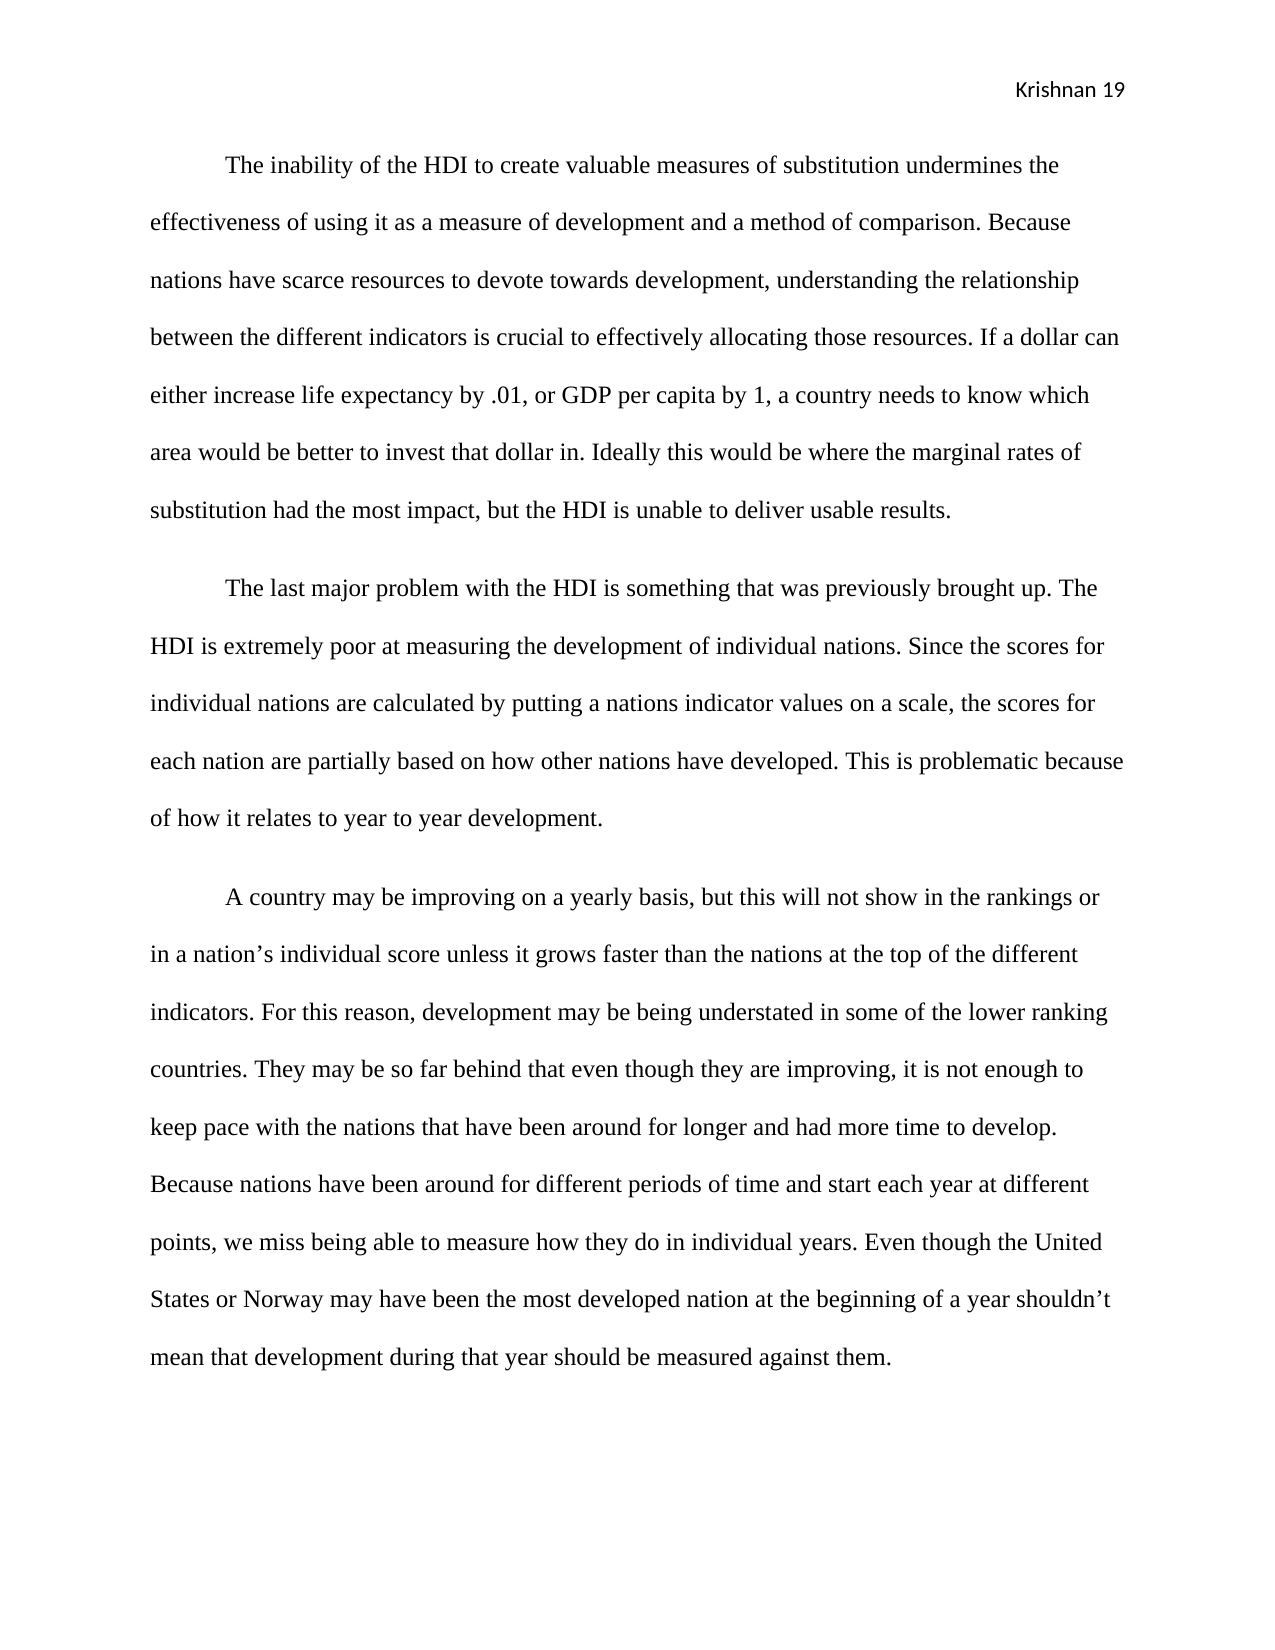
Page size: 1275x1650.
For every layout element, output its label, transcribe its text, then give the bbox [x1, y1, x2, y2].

text A country may be improving on a yearly basis, but this will not show in the rankings or in a nation’s individual score unless it grows faster than the nations at the top of the different indicators. For this reason, development may be being understated in some of the lower ranking countries. They may be so far behind that even though they are improving, it is not enough to keep pace with the nations that have been around for longer and had more time to develop. Because nations have been around for different periods of time and start each year at different points, we miss being able to measure how they do in individual years. Even though the United States or Norway may have been the most developed nation at the beginning of a year shouldn’t mean that development during that year should be measured against them. [150, 882, 1125, 1370]
text The inability of the HDI to create valuable measures of substitution undermines the effectiveness of using it as a measure of development and a method of comparison. Because nations have scarce resources to devote towards development, understanding the relationship between the different indicators is crucial to effectively allocating those resources. If a dollar can either increase life expectancy by .01, or GDP per capita by 1, a country needs to know which area would be better to invest that dollar in. Ideally this would be where the marginal rates of substitution had the most impact, but the HDI is unable to deliver usable results. [150, 150, 1125, 524]
text The last major problem with the HDI is something that was previously brought up. The HDI is extremely poor at measuring the development of individual nations. Since the scores for individual nations are calculated by putting a nations indicator values on a scale, the scores for each nation are partially based on how other nations have developed. This is problematic because of how it relates to year to year development. [150, 573, 1125, 832]
